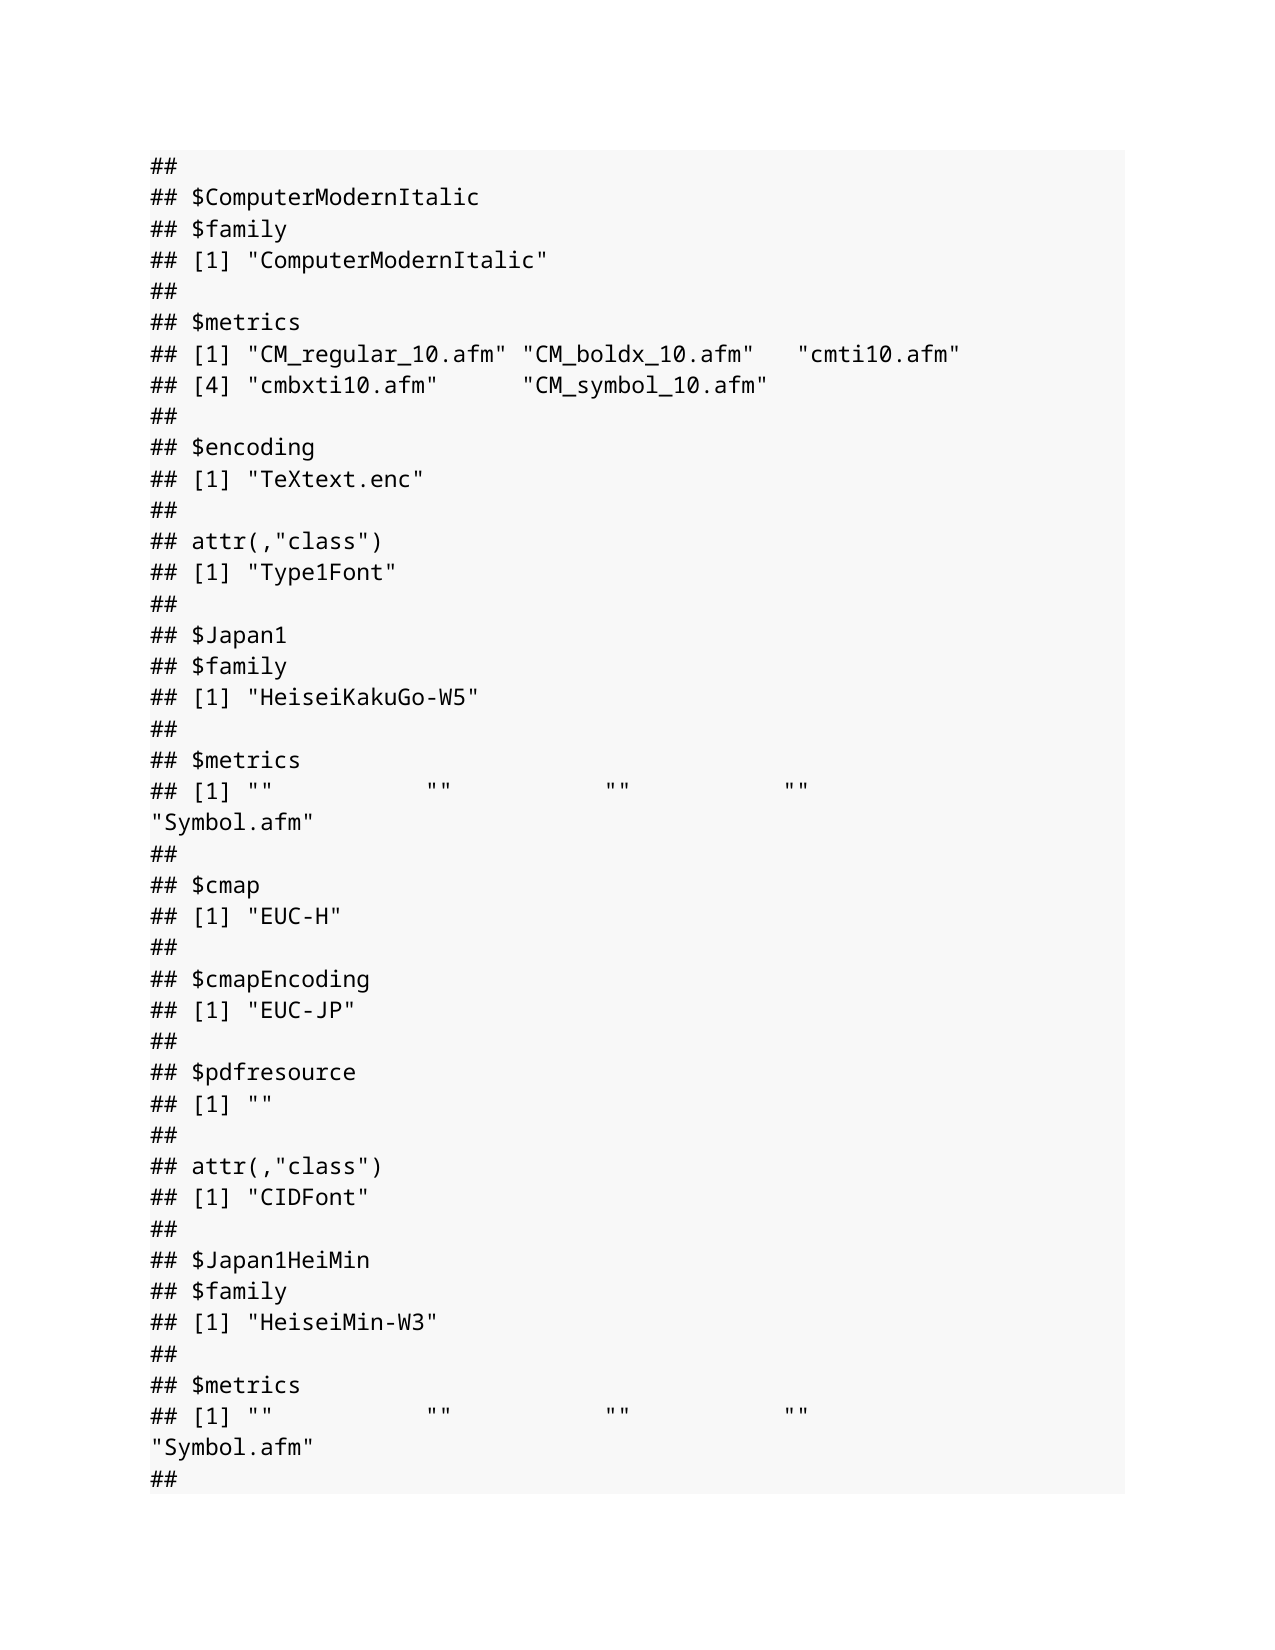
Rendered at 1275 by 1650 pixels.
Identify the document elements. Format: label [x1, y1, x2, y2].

text [150, 150, 1125, 1494]
